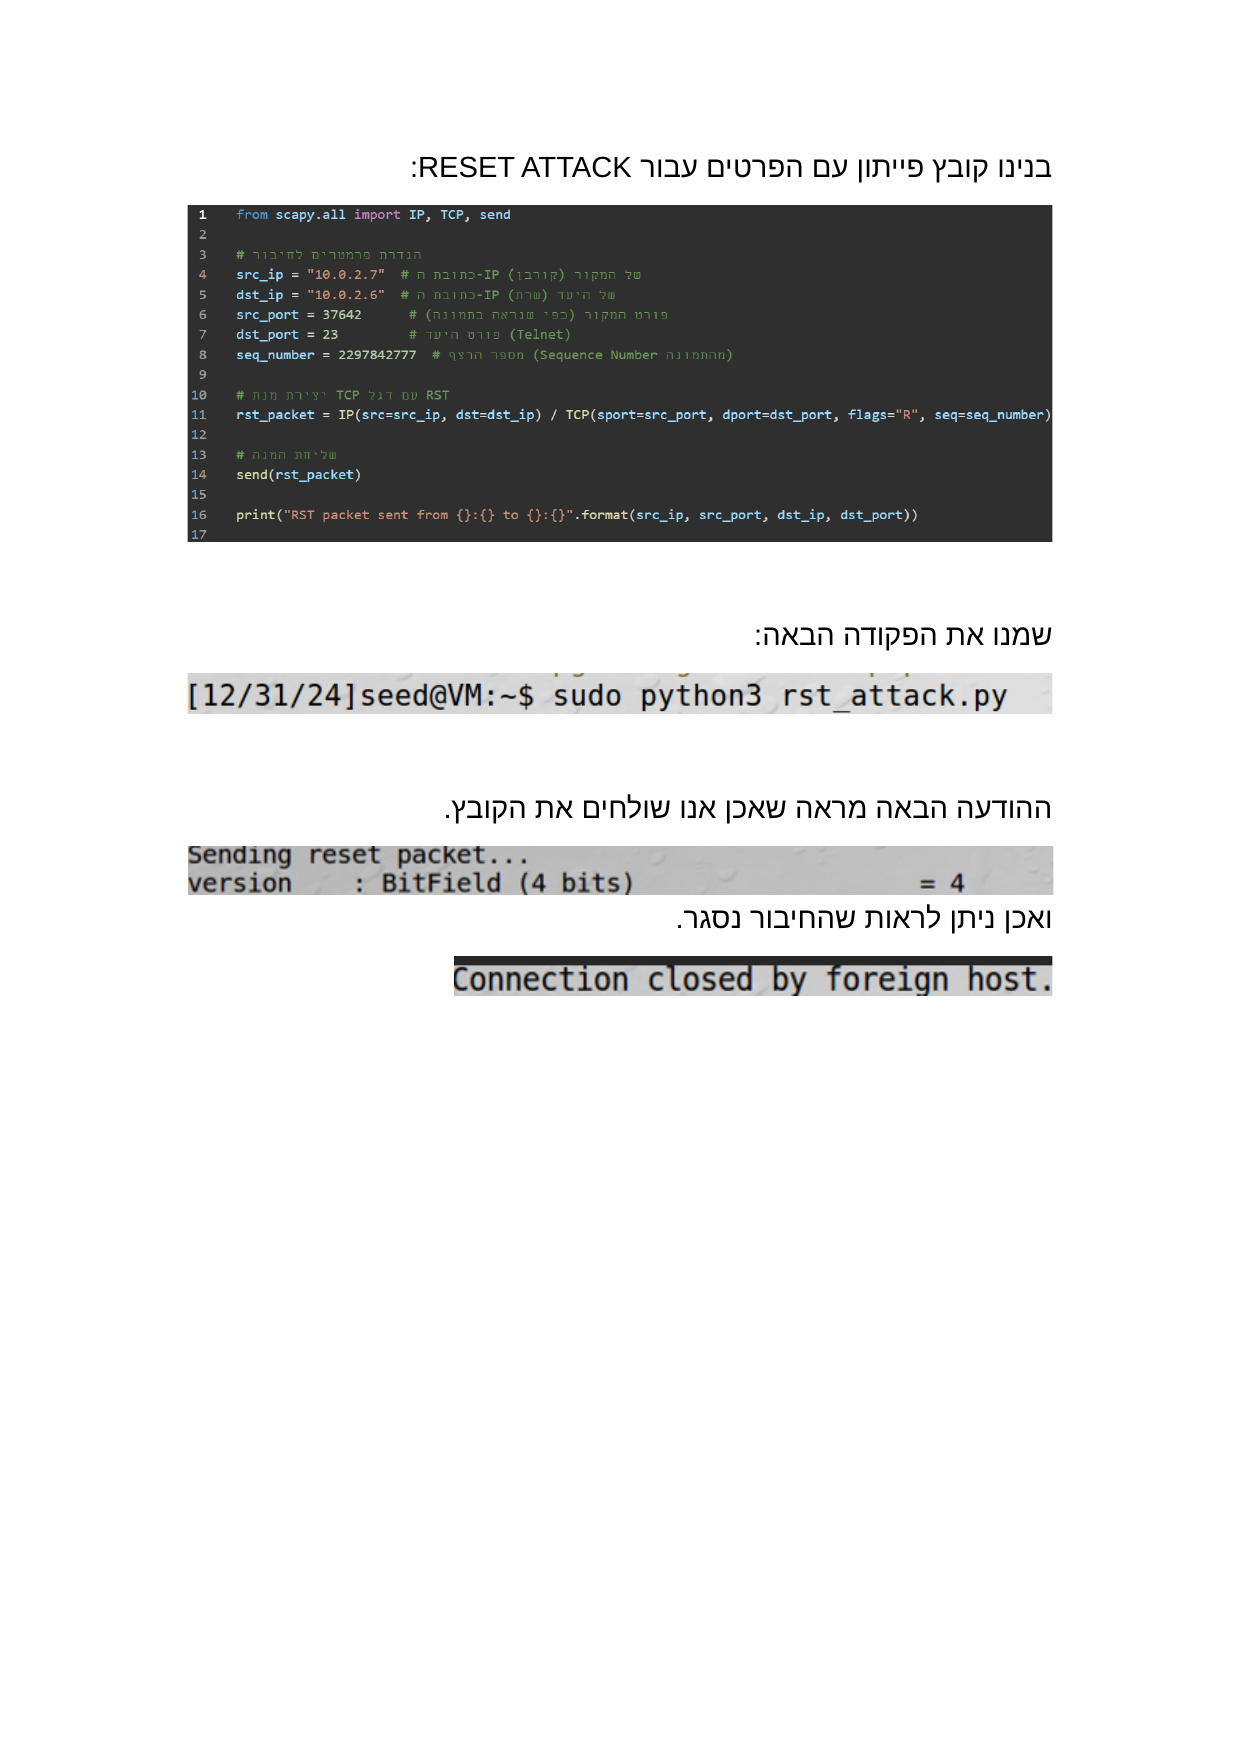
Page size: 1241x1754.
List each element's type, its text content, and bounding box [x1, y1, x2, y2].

text שמנו את הפקודה הבאה: [187, 618, 1053, 652]
picture [454, 956, 1053, 996]
picture [188, 846, 1054, 895]
text ההודעה הבאה מראה שאכן אנו שולחים את הקובץ. [187, 791, 1053, 824]
picture [187, 673, 1053, 714]
text ואכן ניתן לראות שהחיבור נסגר. [187, 901, 1053, 935]
text בנינו קובץ פייתון עם הפרטים עבור RESET ATTACK: [187, 150, 1053, 183]
picture [187, 205, 1053, 542]
